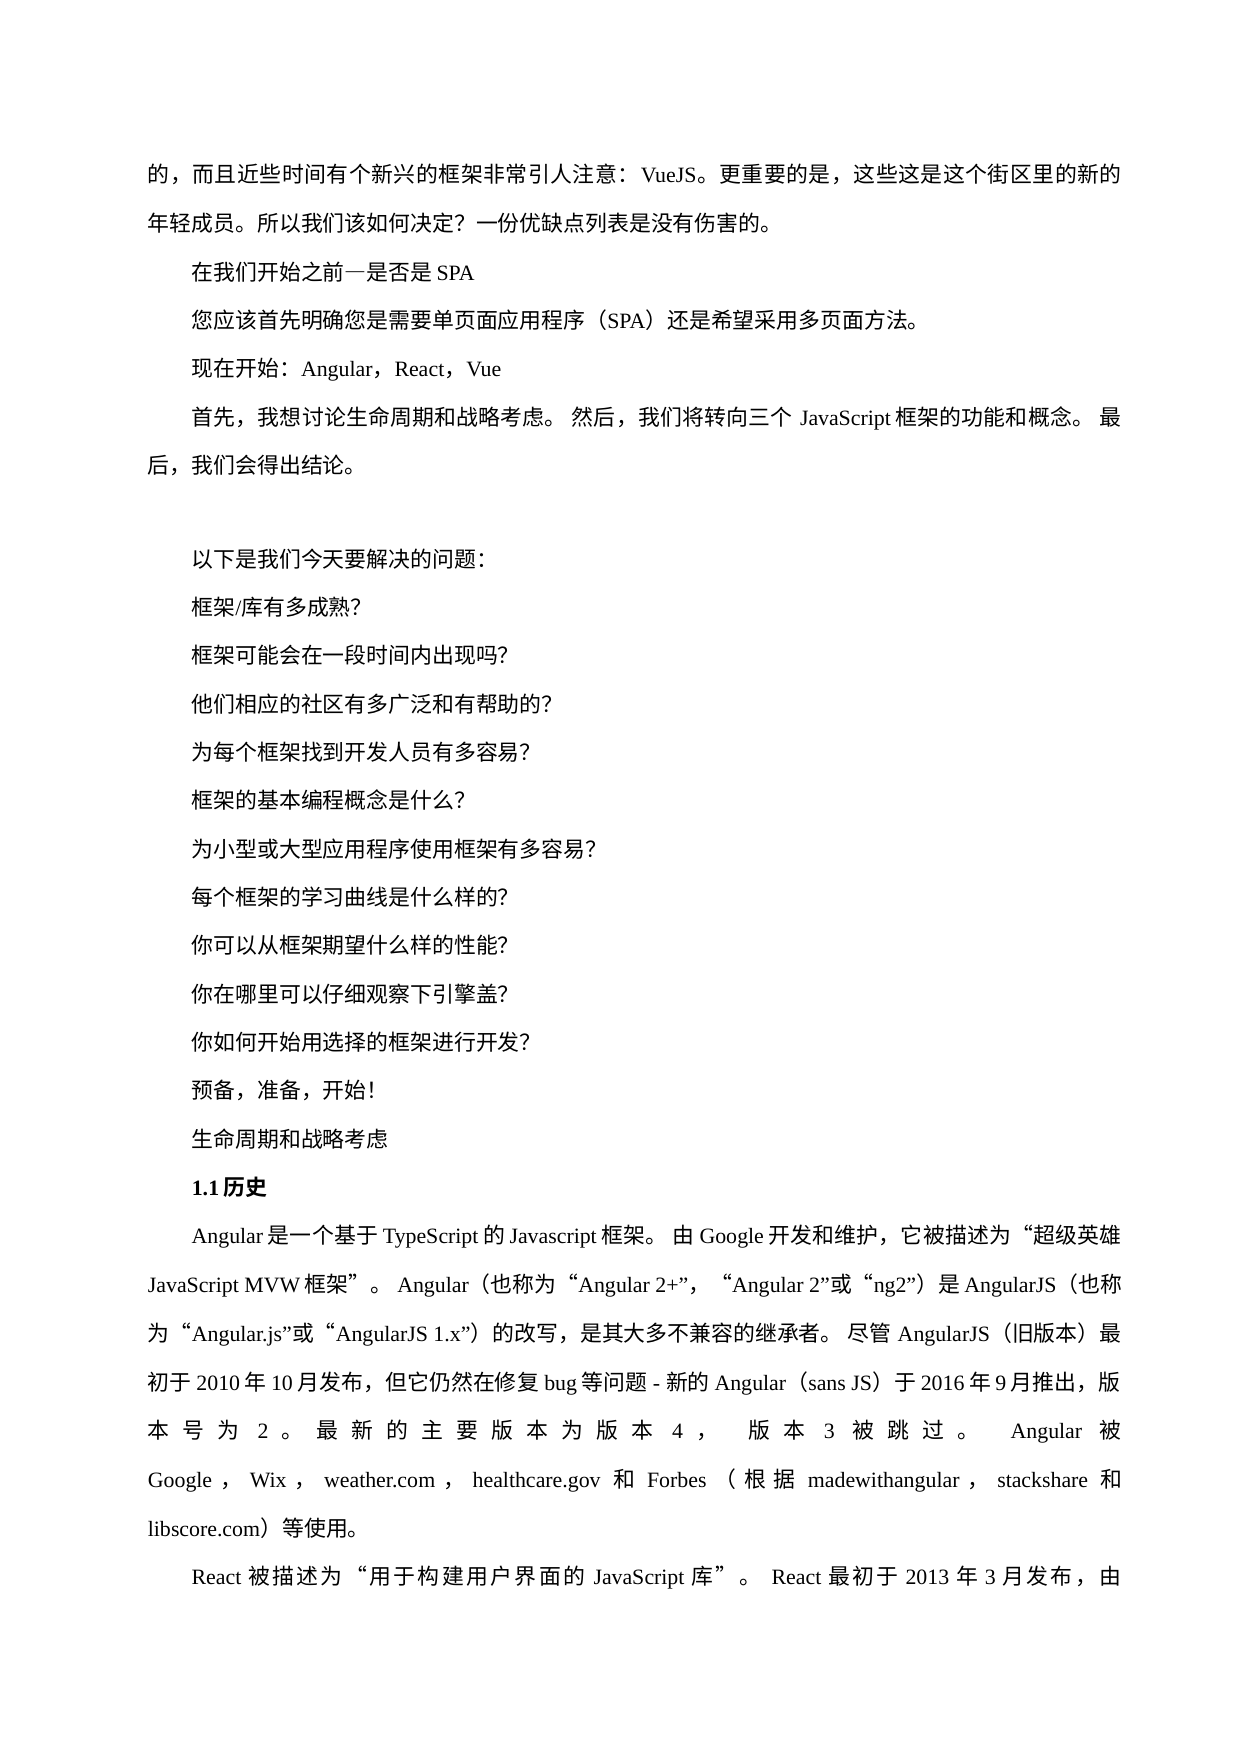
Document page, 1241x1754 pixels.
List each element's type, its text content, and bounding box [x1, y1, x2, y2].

text 框架/库有多成熟？ [148, 590, 1122, 622]
text 为小型或大型应用程序使用框架有多容易？ [148, 831, 1122, 864]
text 为每个框架找到开发人员有多容易？ [148, 735, 1122, 767]
text 首先，我想讨论生命周期和战略考虑。 然后，我们将转向三个JavaScript框架的功能和概念。 最后，我们会得出结论。 [148, 399, 1122, 480]
text 在我们开始之前—是否是SPA [148, 254, 1122, 287]
text 生命周期和战略考虑 [148, 1121, 1122, 1154]
text Angular是一个基于TypeScript的Javascript框架。 由Google开发和维护，它被描述为“超级英雄JavaScript MVW框架”。 Angular（也称为“Angular 2+”，“Angular 2”或“ng2”）是AngularJS（也称为“Angular.js”或“AngularJS 1.x”）的改写，是其大多不兼容的继承者。 尽管AngularJS（旧版本）最初于2010年10月发布，但它仍然在修复bug等问题 - 新的Angular（sans JS）于2016年9月推出，版本号为2。最新的主要版本为版本4， 版本3被跳过。 Angular被Google，Wix，weather.com，healthcare.gov和Forbes（根据madewithangular，stackshare和libscore.com）等使用。 [148, 1218, 1122, 1543]
text 你可以从框架期望什么样的性能？ [148, 928, 1122, 961]
text 你如何开始用选择的框架进行开发？ [148, 1025, 1122, 1057]
text 框架可能会在一段时间内出现吗？ [148, 638, 1122, 671]
text 以下是我们今天要解决的问题： [148, 541, 1122, 574]
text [148, 157, 1122, 238]
text 预备，准备，开始！ [148, 1073, 1122, 1106]
text 你在哪里可以仔细观察下引擎盖？ [148, 976, 1122, 1009]
text 您应该首先明确您是需要单页面应用程序（SPA）还是希望采用多页面方法。 [148, 302, 1122, 335]
text 每个框架的学习曲线是什么样的？ [148, 880, 1122, 912]
text 框架的基本编程概念是什么？ [148, 783, 1122, 816]
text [148, 1559, 1122, 1591]
text 他们相应的社区有多广泛和有帮助的？ [148, 686, 1122, 719]
text 1.1历史 [148, 1170, 1122, 1202]
text 现在开始：Angular，React，Vue [148, 351, 1122, 383]
